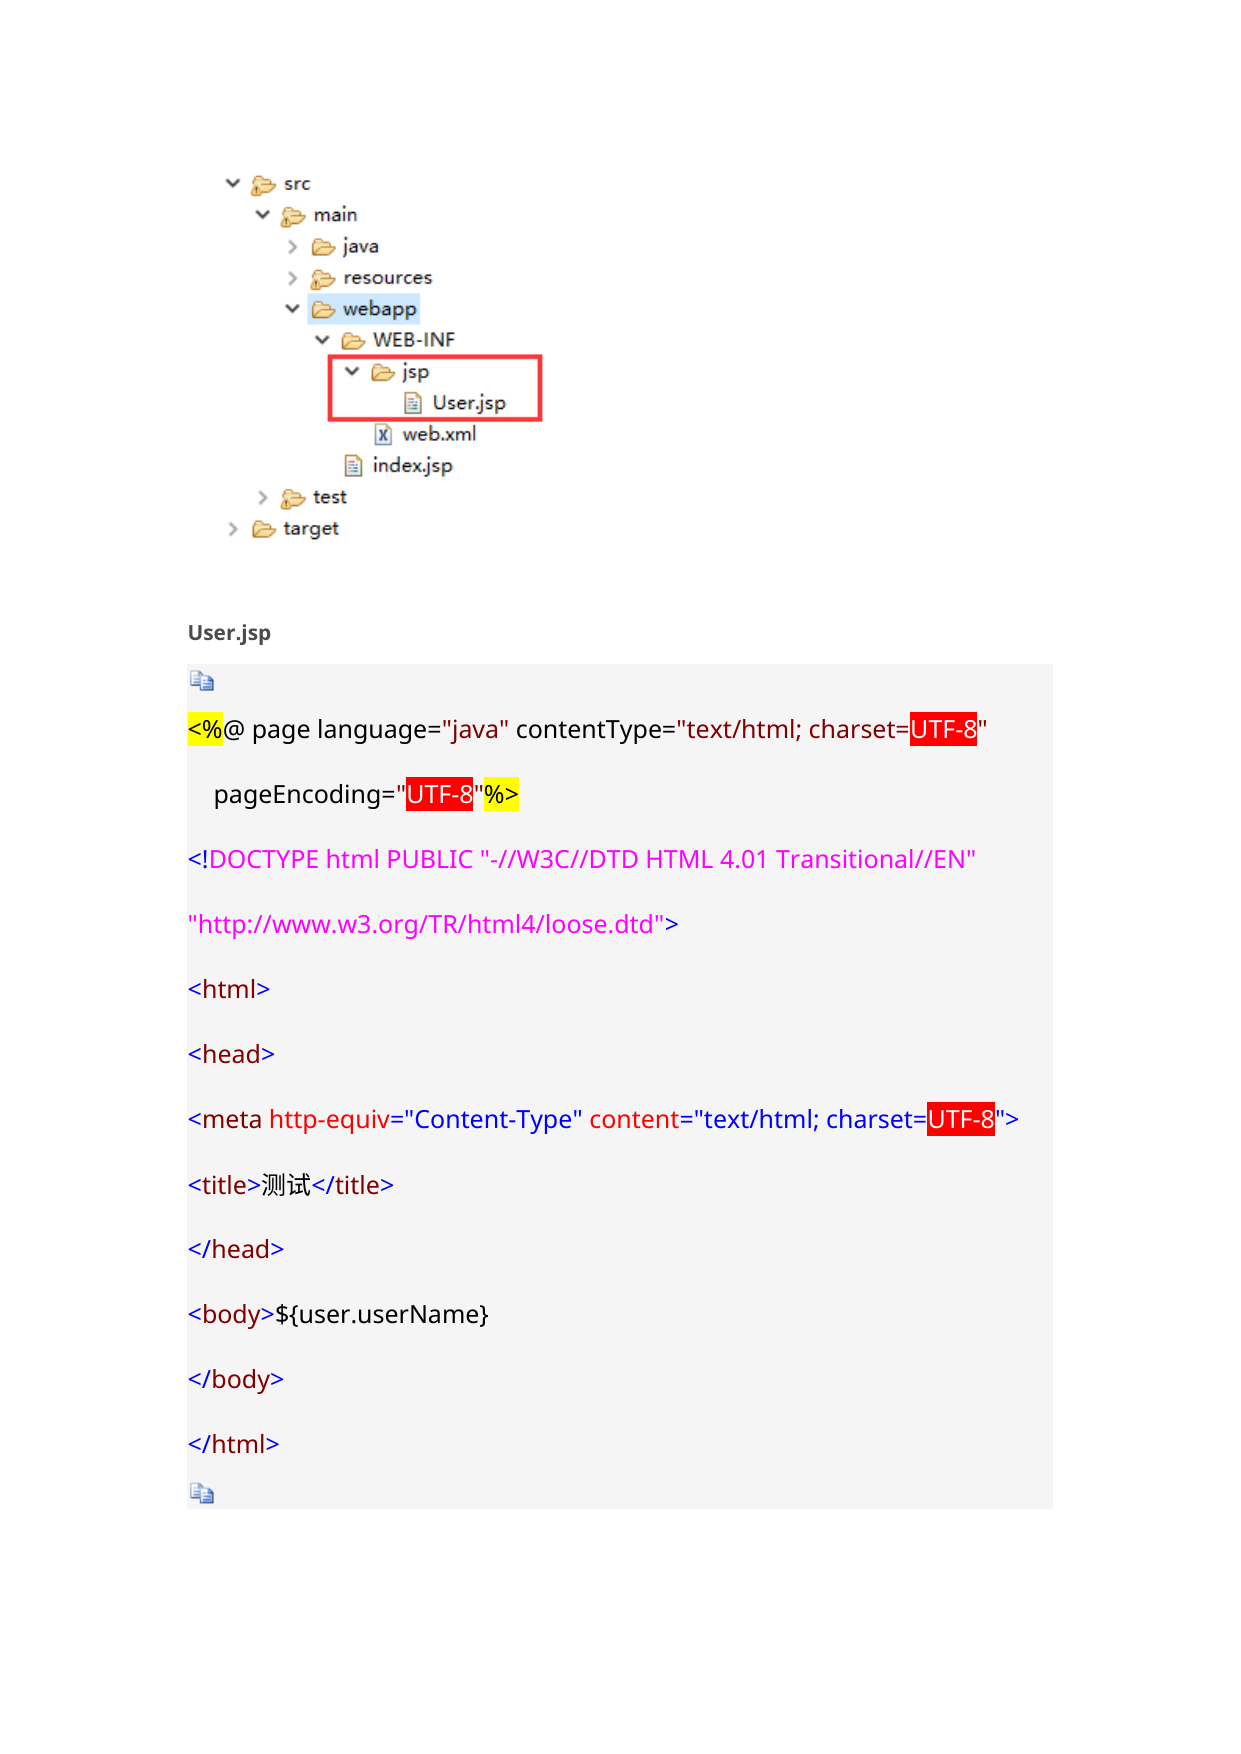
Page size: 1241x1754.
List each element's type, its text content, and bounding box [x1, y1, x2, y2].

text <head> [187, 1021, 1053, 1086]
picture [187, 165, 635, 549]
text <body>${user.userName} [187, 1281, 1053, 1346]
text </body> [187, 1346, 1053, 1411]
picture [187, 664, 219, 696]
text </head> [187, 1216, 1053, 1281]
text User.jsp [187, 616, 1053, 648]
picture [187, 1477, 219, 1509]
text </html> [187, 1411, 1053, 1476]
text <html> [187, 956, 1053, 1021]
text <%@ page language="java" contentType="text/html; charset=UTF-8" [187, 696, 1053, 761]
text <title>测试</title> [187, 1151, 1053, 1216]
text <!DOCTYPE html PUBLIC "-//W3C//DTD HTML 4.01 Transitional//EN" "http://www.w3.org/TR/html4/loose.dtd"> [187, 826, 1053, 956]
text <meta http-equiv="Content-Type" content="text/html; charset=UTF-8"> [187, 1086, 1053, 1151]
text pageEncoding="UTF-8"%> [187, 761, 1053, 826]
